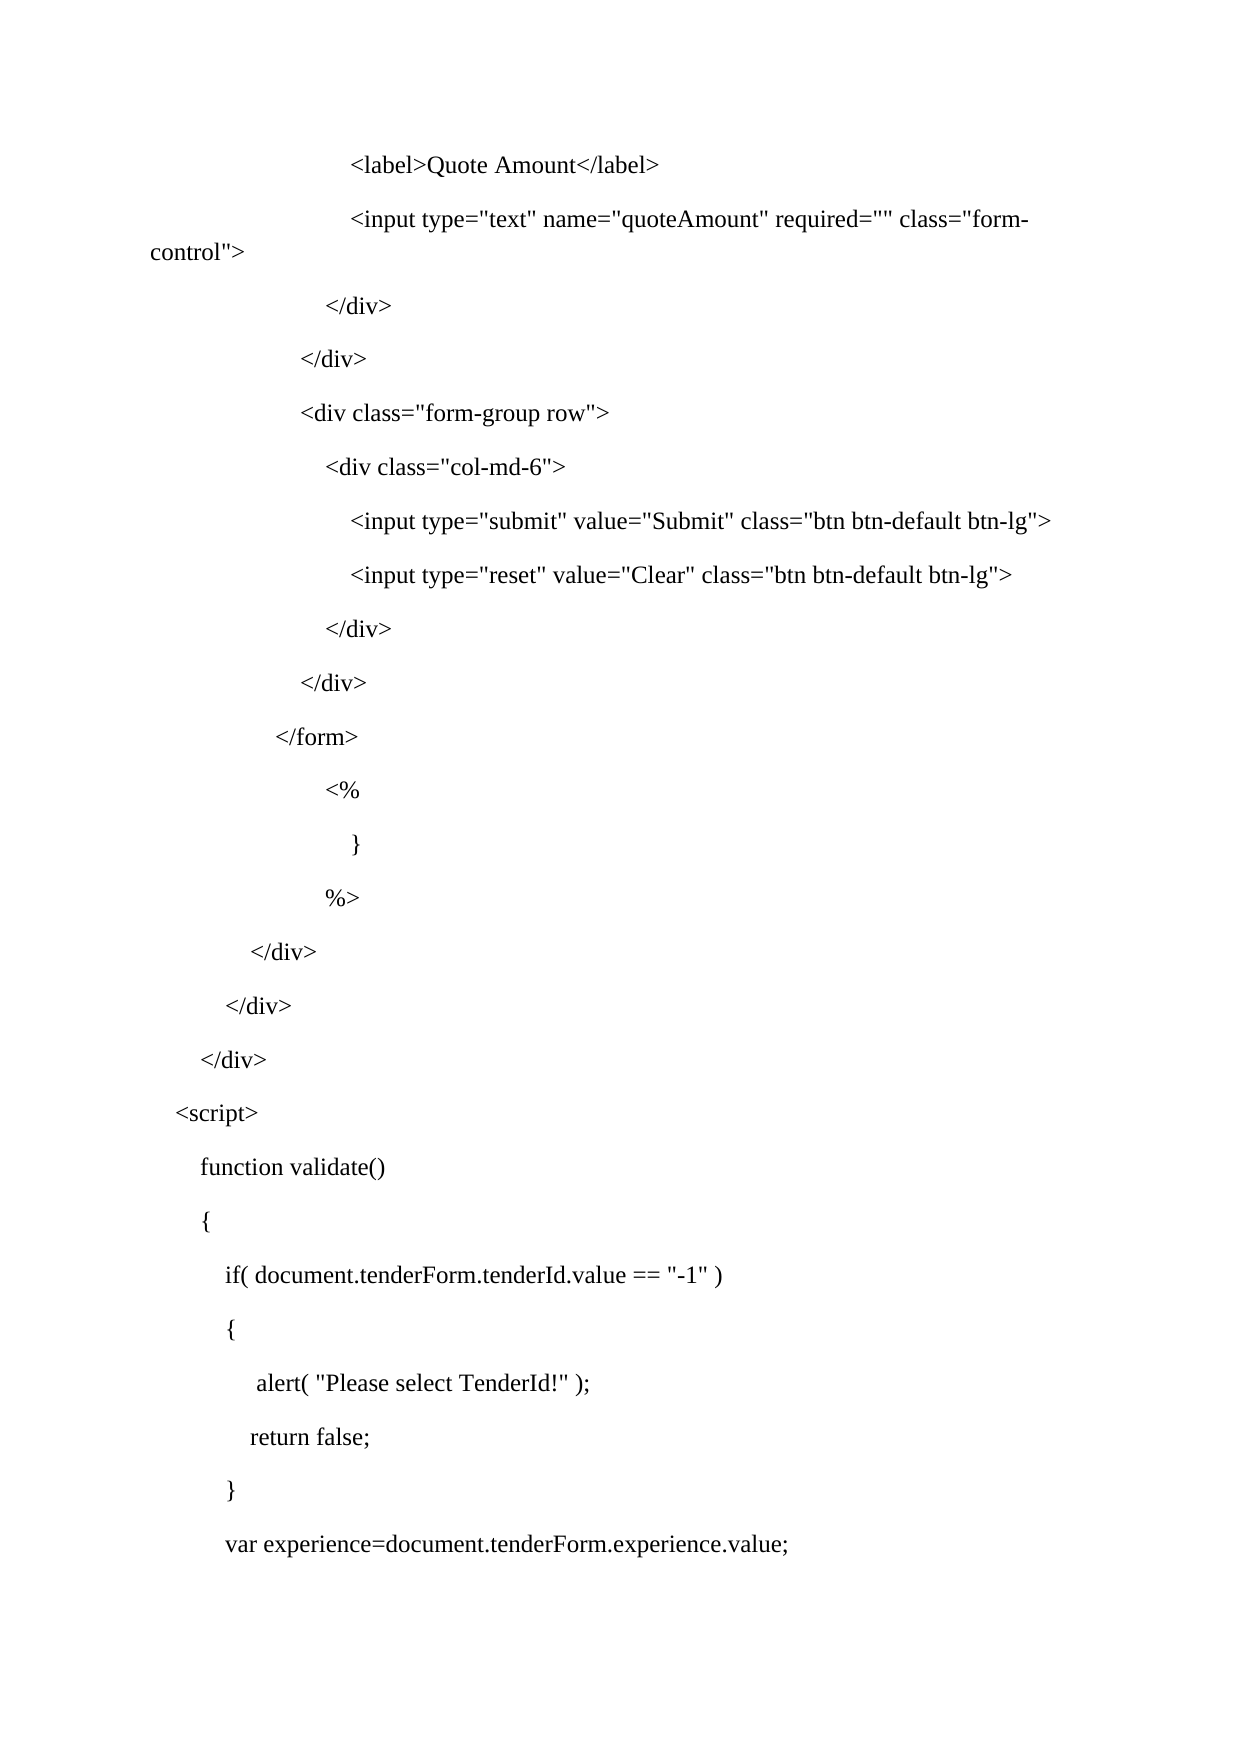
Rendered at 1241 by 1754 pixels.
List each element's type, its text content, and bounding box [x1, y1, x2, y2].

text <script> [150, 1098, 1090, 1127]
text </div> [150, 344, 1090, 373]
text <% [150, 775, 1090, 804]
text <div class="col-md-6"> [150, 452, 1090, 481]
text </form> [150, 722, 1090, 750]
text </div> [150, 937, 1090, 966]
text </div> [150, 1045, 1090, 1073]
text if( document.tenderForm.tenderId.value == "-1" ) [150, 1260, 1090, 1289]
text </div> [150, 991, 1090, 1019]
text alert( "Please select TenderId!" ); [150, 1368, 1090, 1397]
text <input type="submit" value="Submit" class="btn btn-default btn-lg"> [150, 506, 1090, 535]
text var experience=document.tenderForm.experience.value; [150, 1529, 1090, 1558]
text } [150, 1476, 1090, 1504]
text </div> [150, 614, 1090, 643]
text { [150, 1314, 1090, 1343]
text %> [150, 883, 1090, 912]
text <input type="reset" value="Clear" class="btn btn-default btn-lg"> [150, 560, 1090, 589]
text function validate() [150, 1152, 1090, 1181]
text <input type="text" name="quoteAmount" required="" class="form-control"> [150, 204, 1090, 266]
text { [150, 1206, 1090, 1235]
text <label>Quote Amount</label> [150, 150, 1090, 179]
text </div> [150, 668, 1090, 696]
text </div> [150, 291, 1090, 319]
text <div class="form-group row"> [150, 398, 1090, 427]
text return false; [150, 1422, 1090, 1450]
text } [150, 829, 1090, 858]
